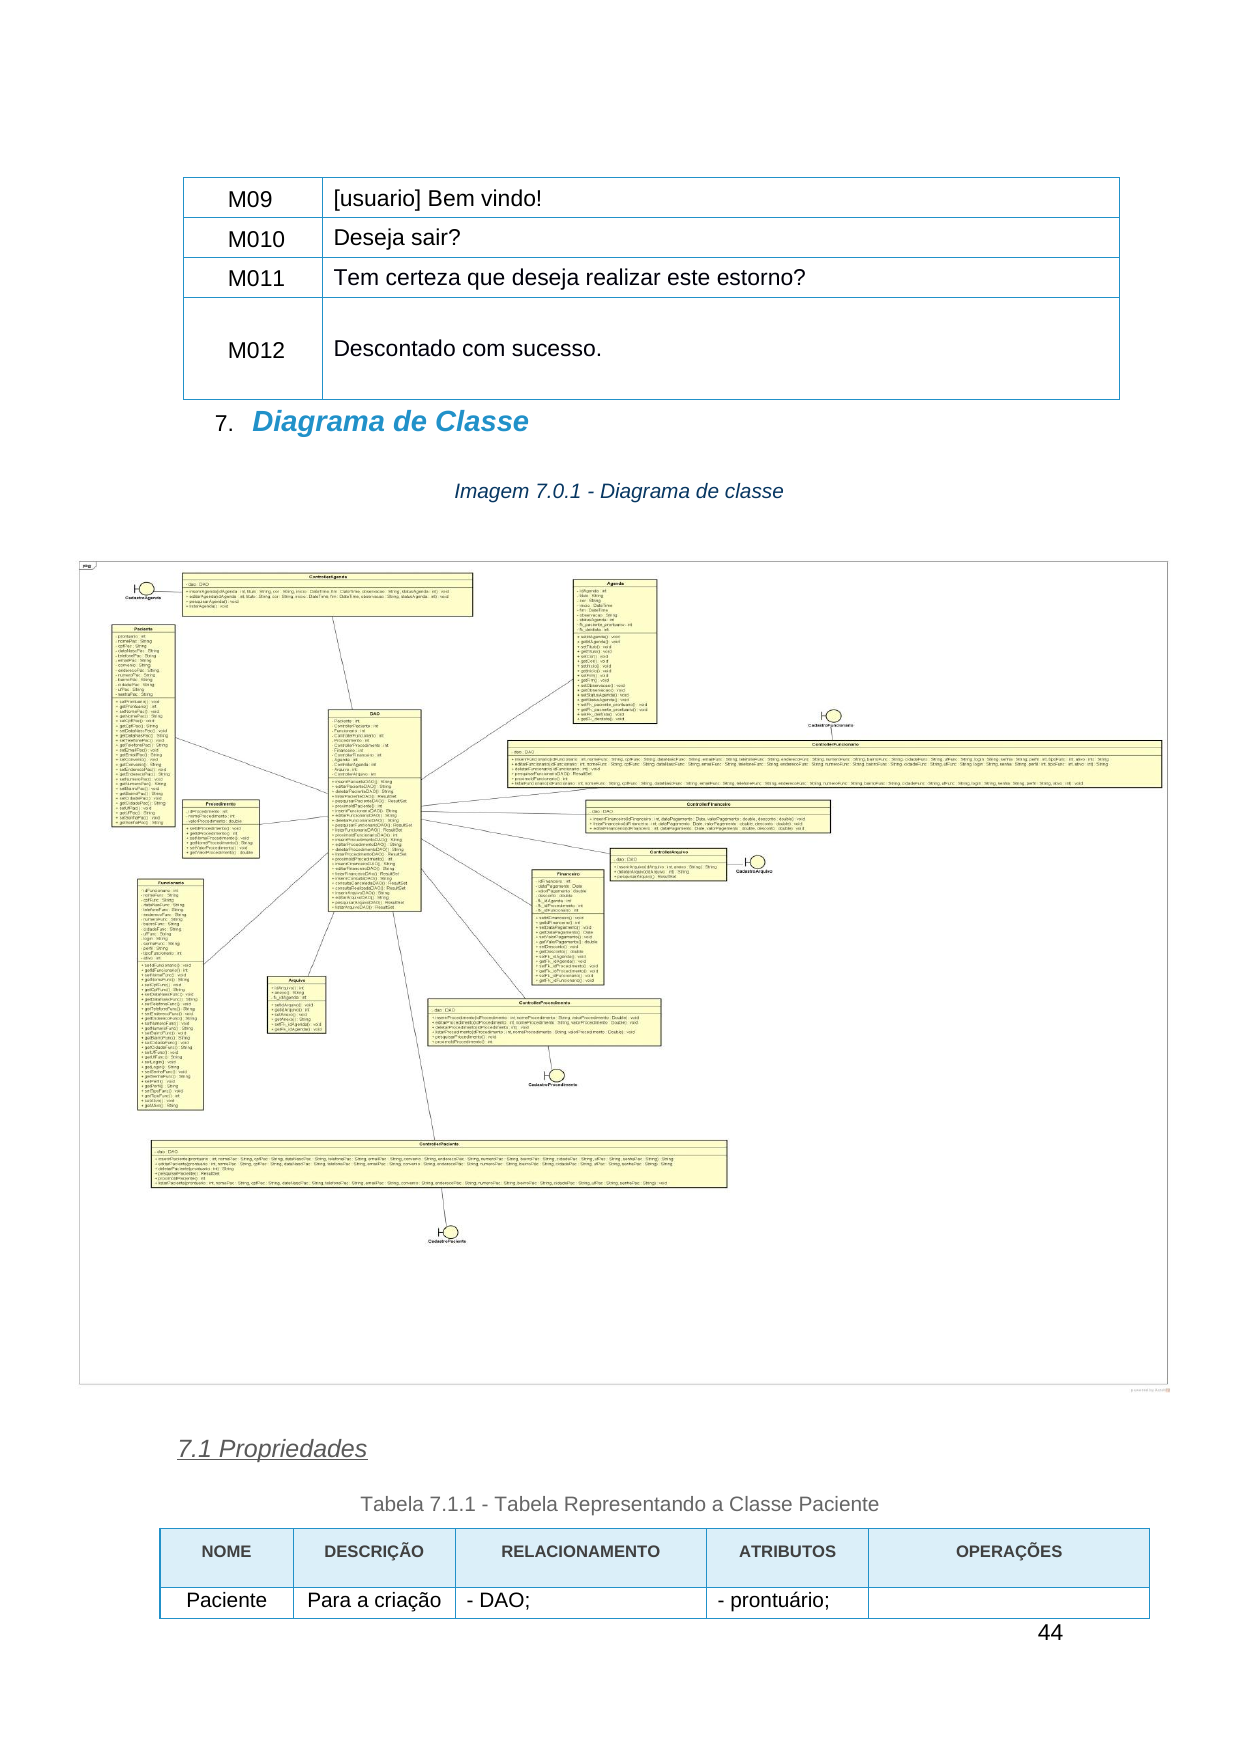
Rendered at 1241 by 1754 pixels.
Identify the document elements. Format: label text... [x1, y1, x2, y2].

subtitle Tabela 7.1.1 - Tabela Representando a Classe Paciente [177, 1492, 1063, 1516]
table_cell M09 [184, 178, 322, 217]
text 7.1 Propriedades [177, 1393, 1063, 1462]
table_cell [707, 1588, 868, 1617]
table_cell M011 [184, 258, 322, 297]
table_header NOME [161, 1529, 293, 1587]
table_cell Descontado com sucesso. [323, 298, 1119, 399]
table_cell [usuario] Bem vindo! [323, 178, 1119, 217]
table_cell M010 [184, 218, 322, 257]
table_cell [294, 1588, 455, 1617]
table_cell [456, 1588, 706, 1617]
picture [75, 558, 1171, 1393]
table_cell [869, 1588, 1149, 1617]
table_header RELACIONAMENTO [456, 1529, 706, 1587]
table_cell Deseja sair? [323, 218, 1119, 257]
table_cell Tem certeza que deseja realizar este estorno? [323, 258, 1119, 297]
table_header OPERAÇÕES [869, 1529, 1149, 1587]
table_header DESCRIÇÃO [294, 1529, 455, 1587]
table_cell Paciente [161, 1588, 293, 1617]
table_cell M012 [184, 298, 322, 399]
list Diagrama de Classe [214, 404, 1063, 438]
text Imagem 7.0.1 - Diagrama de classe [177, 479, 1063, 503]
table_header ATRIBUTOS [707, 1529, 868, 1587]
